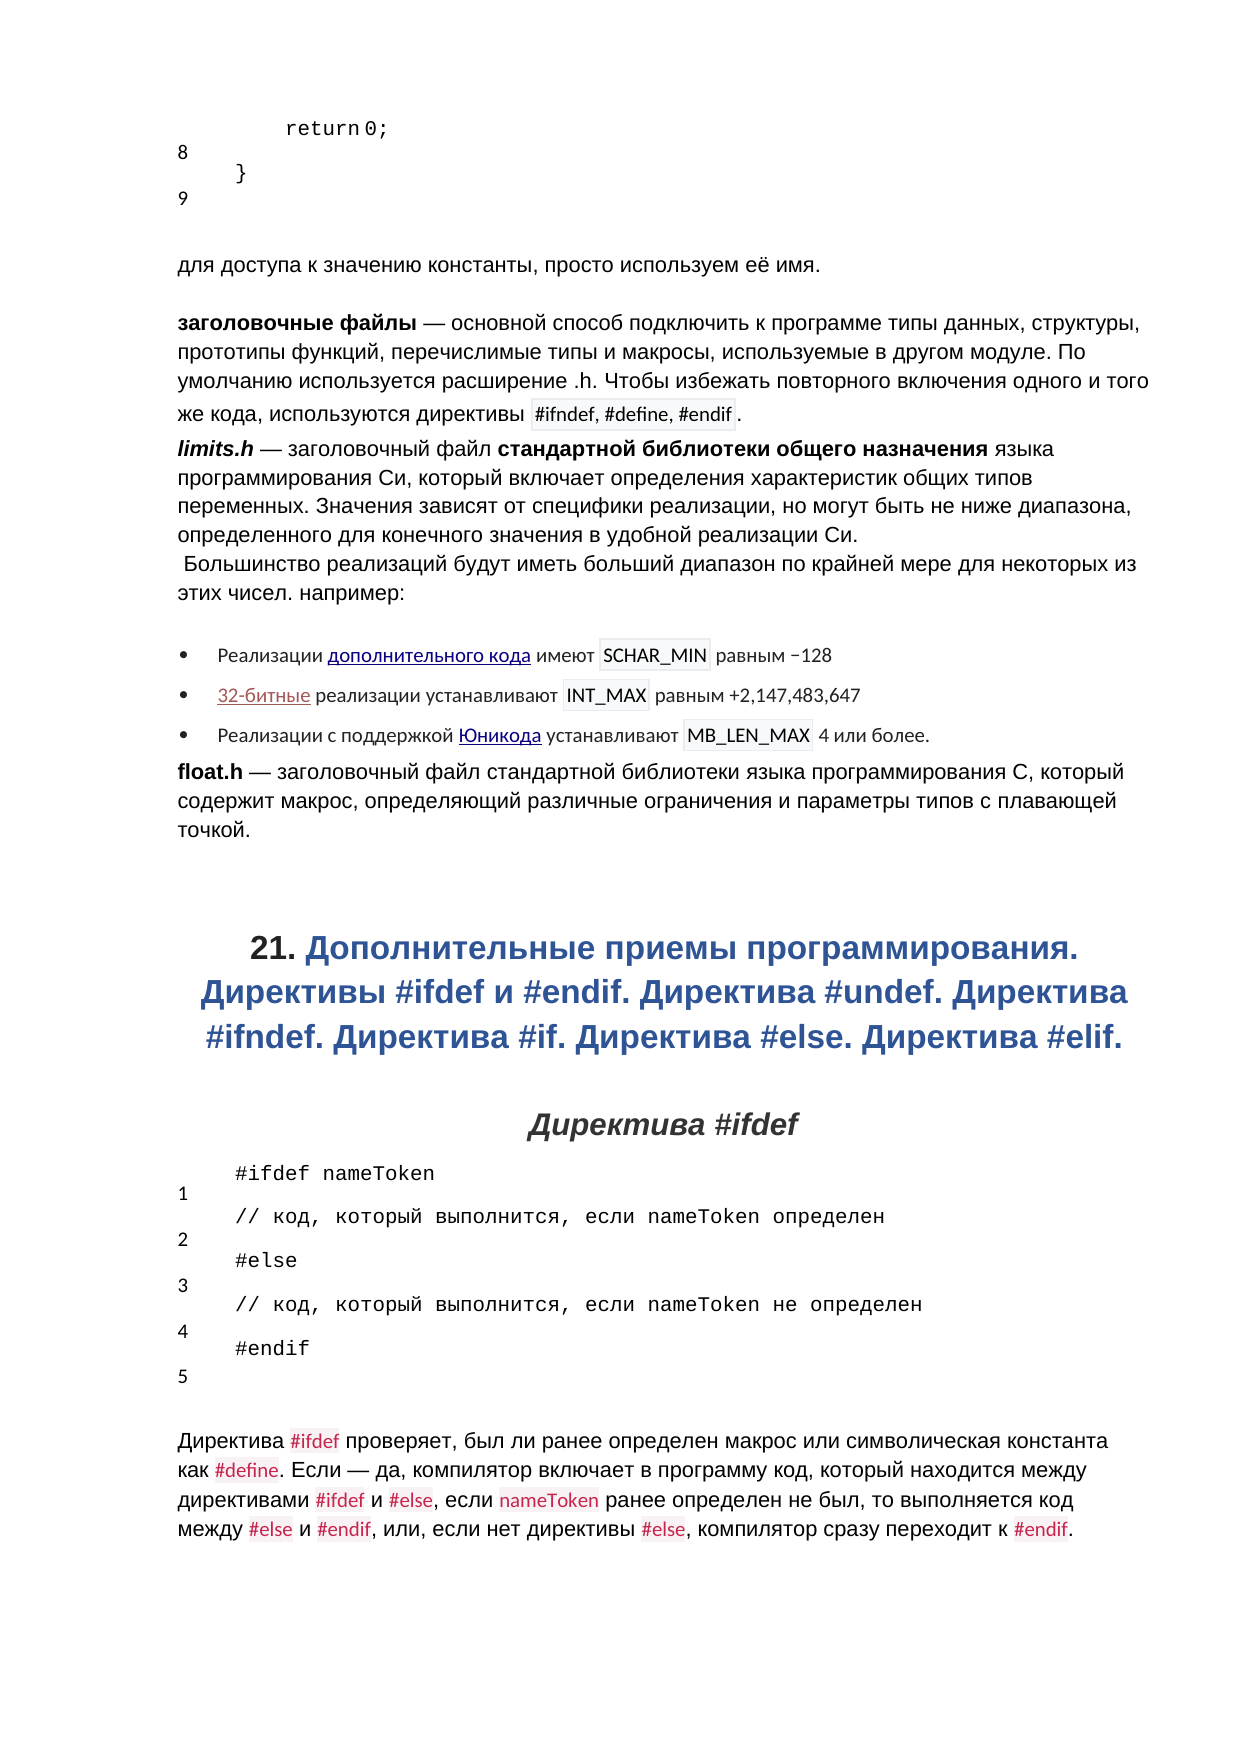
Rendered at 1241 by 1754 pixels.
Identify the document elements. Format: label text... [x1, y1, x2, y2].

text float.h — заголовочный файл стандартной библиотеки языка программирования С, который содержит макрос, определяющий различные ограничения и параметры типов с плавающей точкой. [177, 759, 1152, 842]
text Большинство реализаций будут иметь больший диапазон по крайней мере для некоторых из этих чисел. например: [177, 551, 1152, 605]
list Реализации с поддержкой Юникода устанавливают MB_LEN_MAX 4 или более. [813, 718, 1152, 751]
text Директива #ifdef проверяет, был ли ранее определен макрос или символическая константа как #define. Если — да, компилятор включает в программу код, который находится между директивами #ifdef и #else, если nameToken ранее определен не был, то выполняется код между #else и #endif, или, если нет директивы #else, компилятор сразу переходит к #endif. [177, 1427, 1152, 1542]
list Реализации дополнительного кода имеют SCHAR_MIN равным −128 [711, 638, 1152, 671]
subtitle Директива #ifdef [177, 1106, 1152, 1142]
list Реализации дополнительного кода имеют SCHAR_MIN равным −128 [180, 638, 599, 671]
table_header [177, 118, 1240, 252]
list 32-битные реализации устанавливают INT_MAX равным +2,147,483,647 [650, 678, 1152, 711]
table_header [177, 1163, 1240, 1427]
subtitle 21. Дополнительные приемы программирования. Директивы #ifdef и #endif. Директива #undef. Директива #ifndef. Директива #if. Директива #else. Директива #elif. [177, 928, 1152, 1055]
text заголовочные файлы — основной способ подключить к программе типы данных, структуры, прототипы функций, перечислимые типы и макросы, используемые в другом модуле. По умолчанию используется расширение .h. Чтобы избежать повторного включения одного и того же кода, используются директивы #ifndef, #define, #endif. [177, 310, 1152, 431]
list Реализации с поддержкой Юникода устанавливают MB_LEN_MAX 4 или более. [180, 718, 812, 751]
text для доступа к значению константы, просто используем её имя. [177, 252, 1152, 277]
list 32-битные реализации устанавливают INT_MAX равным +2,147,483,647 [180, 678, 649, 711]
text limits.h — заголовочный файл стандартной библиотеки общего назначения языка программирования Си, который включает определения характеристик общих типов переменных. Значения зависят от специфики реализации, но могут быть не ниже диапазона, определенного для конечного значения в удобной реализации Си. [177, 435, 1152, 547]
